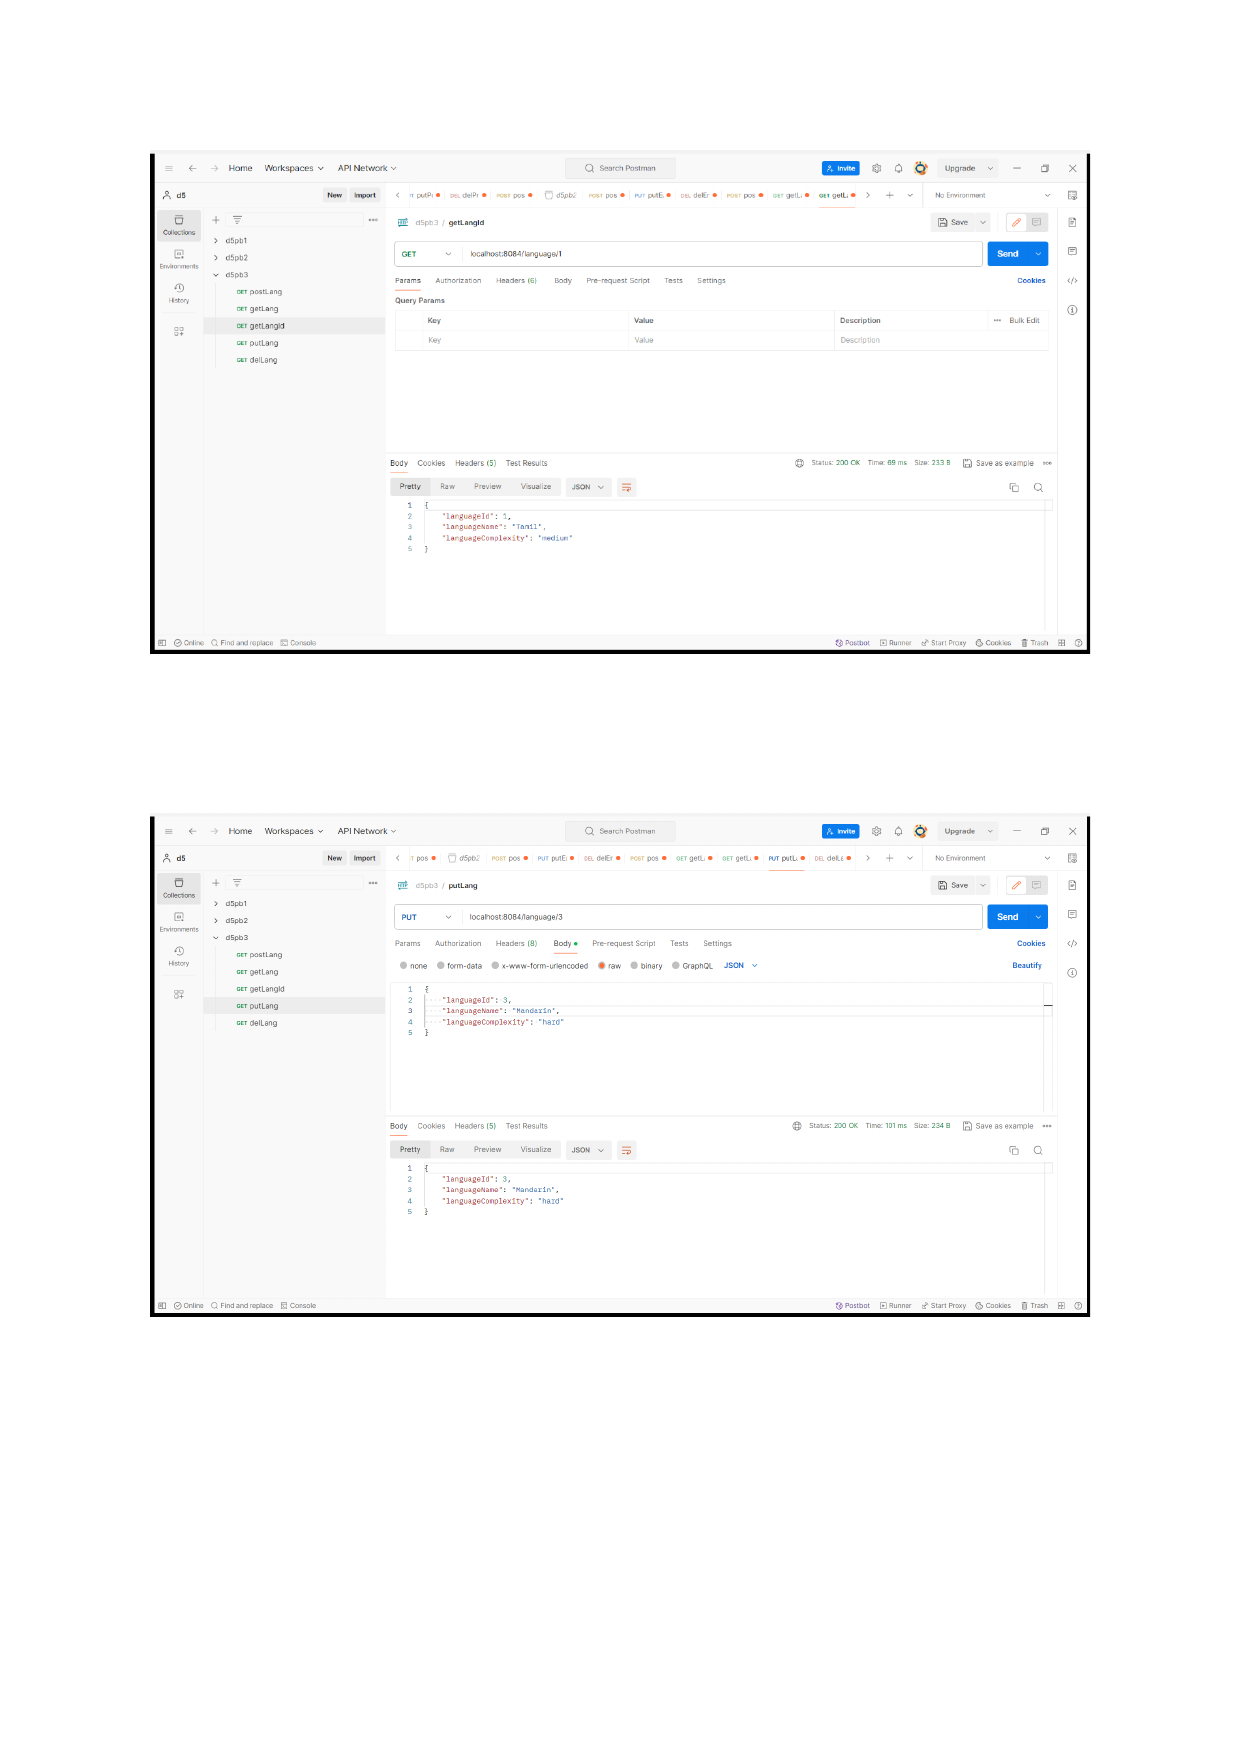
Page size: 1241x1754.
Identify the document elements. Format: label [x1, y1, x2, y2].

picture [150, 150, 1091, 654]
